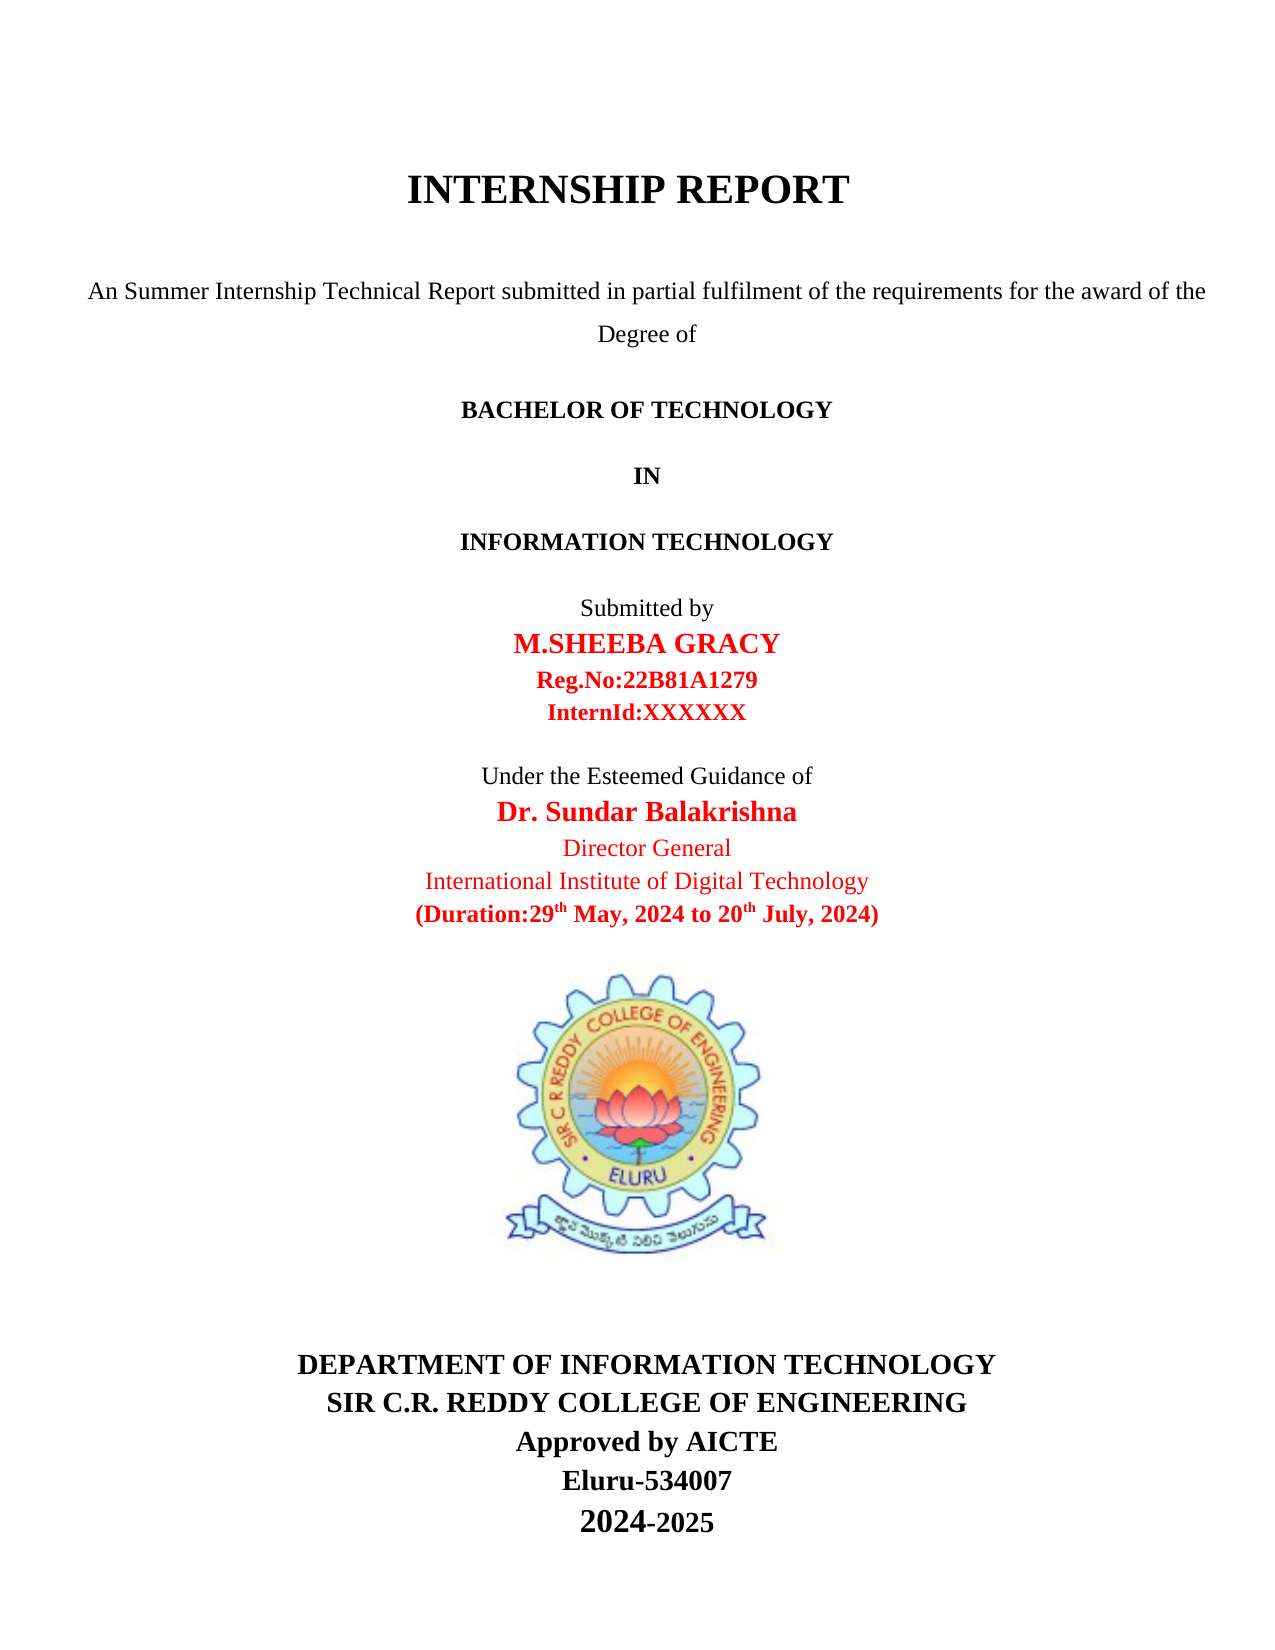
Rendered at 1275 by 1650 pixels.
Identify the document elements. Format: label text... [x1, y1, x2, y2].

text Eluru-534007 [71, 1463, 1223, 1496]
picture [457, 932, 836, 1311]
text DEPARTMENT OF INFORMATION TECHNOLOGY [71, 1347, 1223, 1381]
text Director General [71, 833, 1223, 862]
text 2024-2025 [71, 1501, 1223, 1539]
text Dr. Sundar Balakrishna [71, 794, 1223, 828]
text International Institute of Digital Technology [71, 866, 1223, 895]
text An Summer Internship Technical Report submitted in partial fulfilment of the requirements for the award of the Degree of [71, 276, 1223, 348]
text BACHELOR OF TECHNOLOGY [71, 395, 1223, 424]
text SIR C.R. REDDY COLLEGE OF ENGINEERING [71, 1386, 1223, 1419]
text INTERNSHIP REPORT [71, 164, 1223, 212]
text INFORMATION TECHNOLOGY [71, 527, 1223, 556]
text M.SHEEBA GRACY [71, 626, 1223, 660]
text Submitted by [71, 593, 1223, 622]
text IN [71, 461, 1223, 490]
text Approved by AICTE [71, 1424, 1223, 1458]
text Reg.No:22B81A1279 [71, 665, 1223, 694]
text InternId:XXXXXX [71, 698, 1223, 726]
text (Duration:29th May, 2024 to 20th July, 2024) [71, 899, 1223, 928]
text Under the Esteemed Guidance of [71, 761, 1223, 790]
